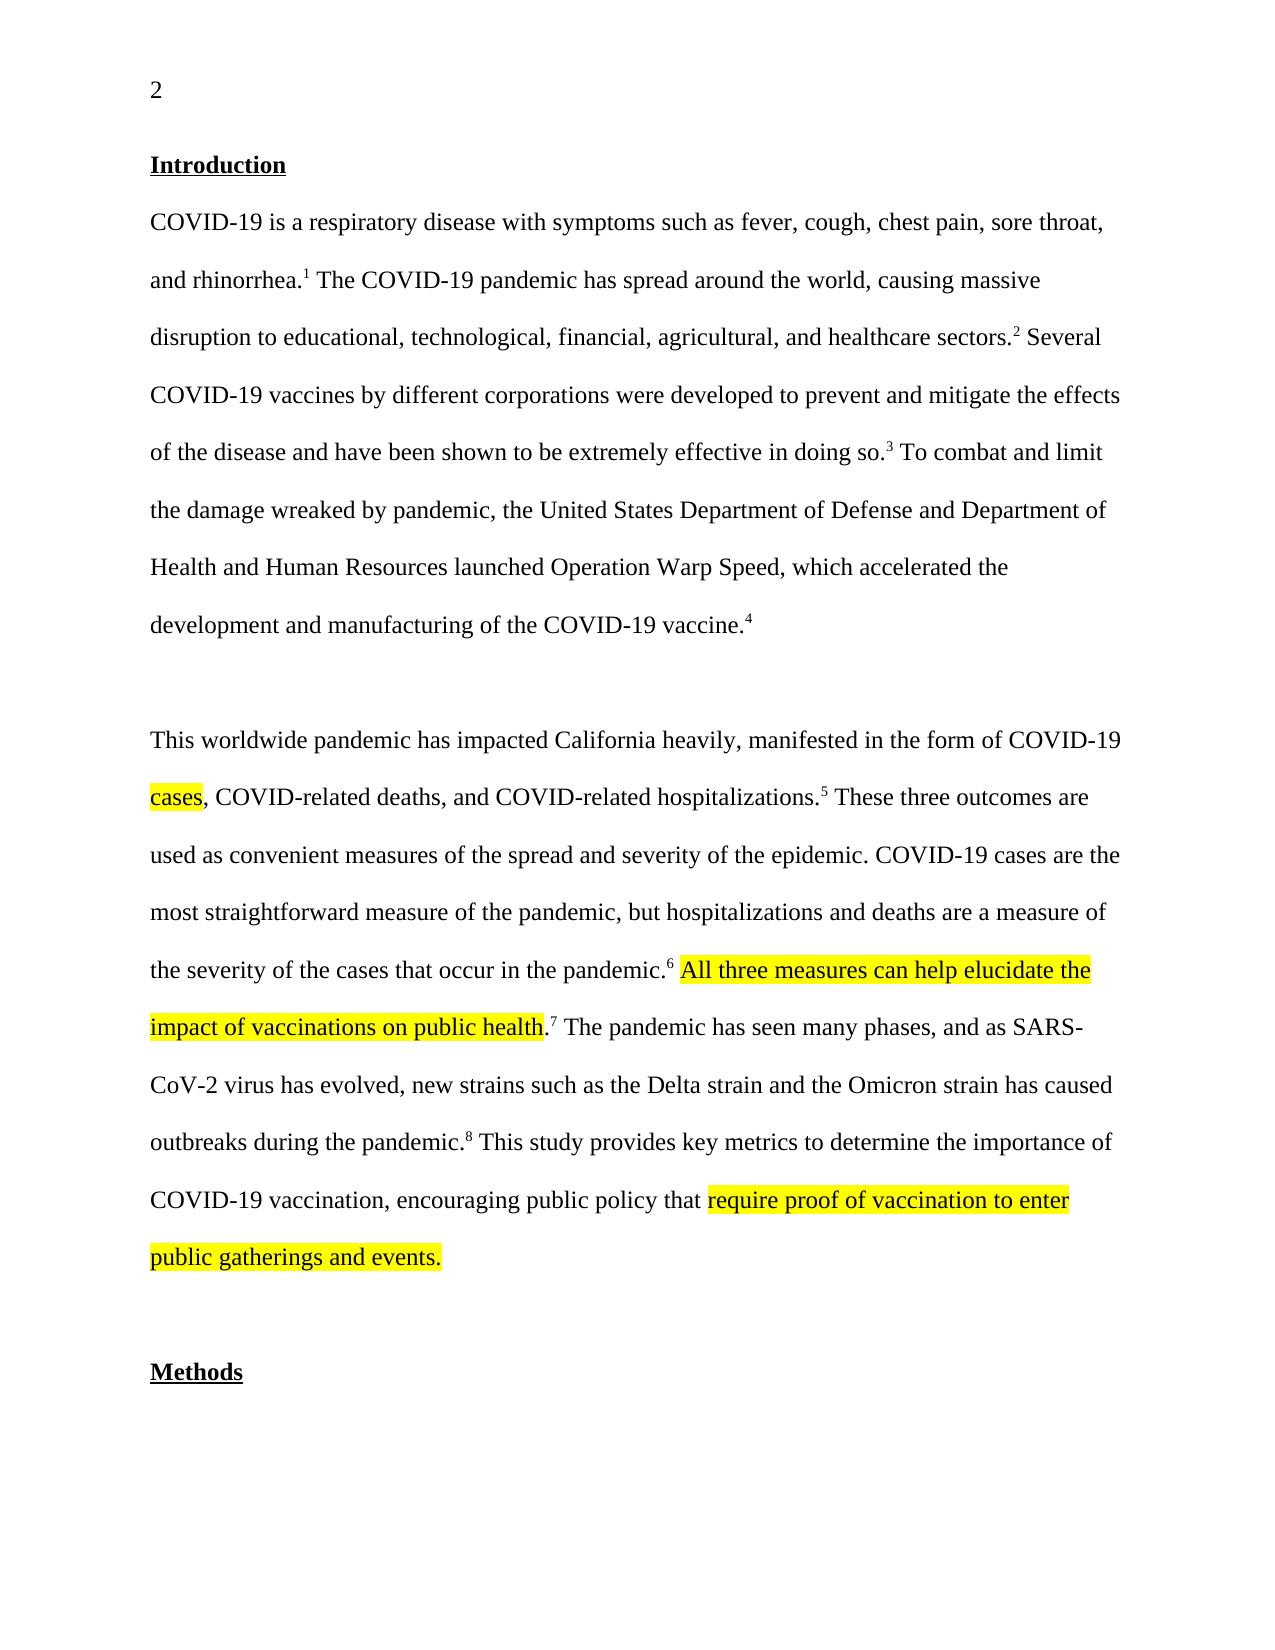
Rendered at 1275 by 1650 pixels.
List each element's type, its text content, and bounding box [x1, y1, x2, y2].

text COVID-19 is a respiratory disease with symptoms such as fever, cough, chest pain, sore throat, and rhinorrhea. The COVID-19 pandemic has spread around the world, causing massive disruption to educational, technological, financial, agricultural, and healthcare sectors. Several COVID-19 vaccines by different corporations were developed to prevent and mitigate the effects of the disease and have been shown to be extremely effective in doing so. To combat and limit the damage wreaked by pandemic, the United States Department of Defense and Department of Health and Human Resources launched Operation Warp Speed, which accelerated the development and manufacturing of the COVID-19 vaccine. [150, 207, 1125, 639]
text Introduction [150, 150, 1125, 179]
text Methods [150, 1357, 1125, 1386]
text This worldwide pandemic has impacted California heavily, manifested in the form of COVID-19 cases, COVID-related deaths, and COVID-related hospitalizations. These three outcomes are used as convenient measures of the spread and severity of the epidemic. COVID-19 cases are the most straightforward measure of the pandemic, but hospitalizations and deaths are a measure of the severity of the cases that occur in the pandemic. All three measures can help elucidate the impact of vaccinations on public health. The pandemic has seen many phases, and as SARS-CoV-2 virus has evolved, new strains such as the Delta strain and the Omicron strain has caused outbreaks during the pandemic. This study provides key metrics to determine the importance of COVID-19 vaccination, encouraging public policy that require proof of vaccination to enter public gatherings and events. [150, 725, 1125, 1271]
